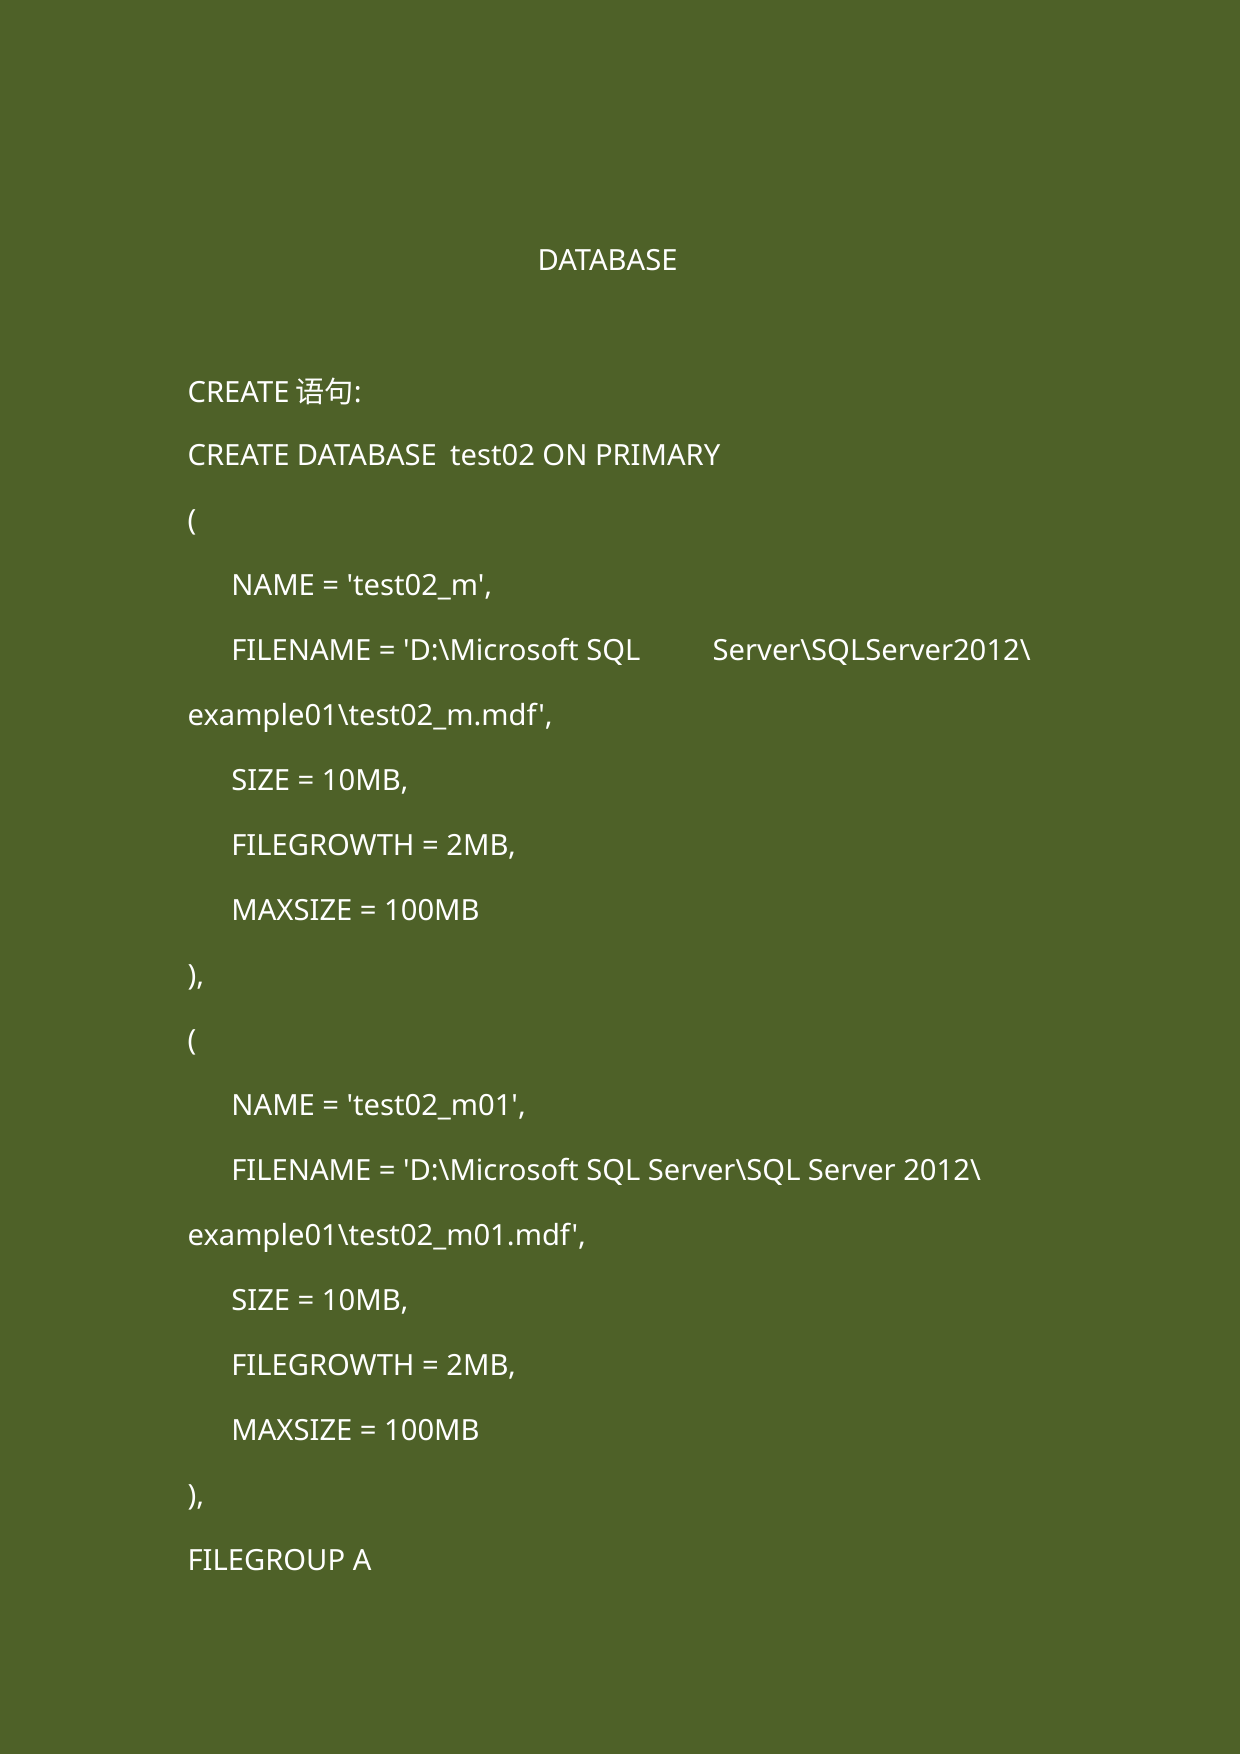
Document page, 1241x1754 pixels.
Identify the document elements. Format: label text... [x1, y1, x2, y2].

text FILEGROUP A [187, 1527, 1053, 1592]
text CREATE语句: [187, 357, 1053, 422]
text DATABASE [494, 227, 1053, 292]
text ( [187, 1007, 1053, 1072]
text FILENAME = 'D:\Microsoft SQL Server\SQL Server 2012\example01\test02_m01.mdf', [187, 1137, 1053, 1267]
text MAXSIZE = 100MB [187, 1397, 1053, 1462]
text FILEGROWTH = 2MB, [187, 1332, 1053, 1397]
text SIZE = 10MB, [187, 747, 1053, 812]
text ( [187, 487, 1053, 552]
text NAME = 'test02_m', [187, 552, 1053, 617]
text CREATE DATABASE test02 ON PRIMARY [187, 422, 1053, 487]
text ), [187, 942, 1053, 1007]
text NAME = 'test02_m01', [187, 1072, 1053, 1137]
text FILEGROWTH = 2MB, [187, 812, 1053, 877]
text MAXSIZE = 100MB [187, 877, 1053, 942]
text SIZE = 10MB, [187, 1267, 1053, 1332]
text FILENAME = 'D:\Microsoft SQL Server\SQLServer2012\example01\test02_m.mdf', [187, 617, 1053, 747]
text ), [187, 1462, 1053, 1527]
